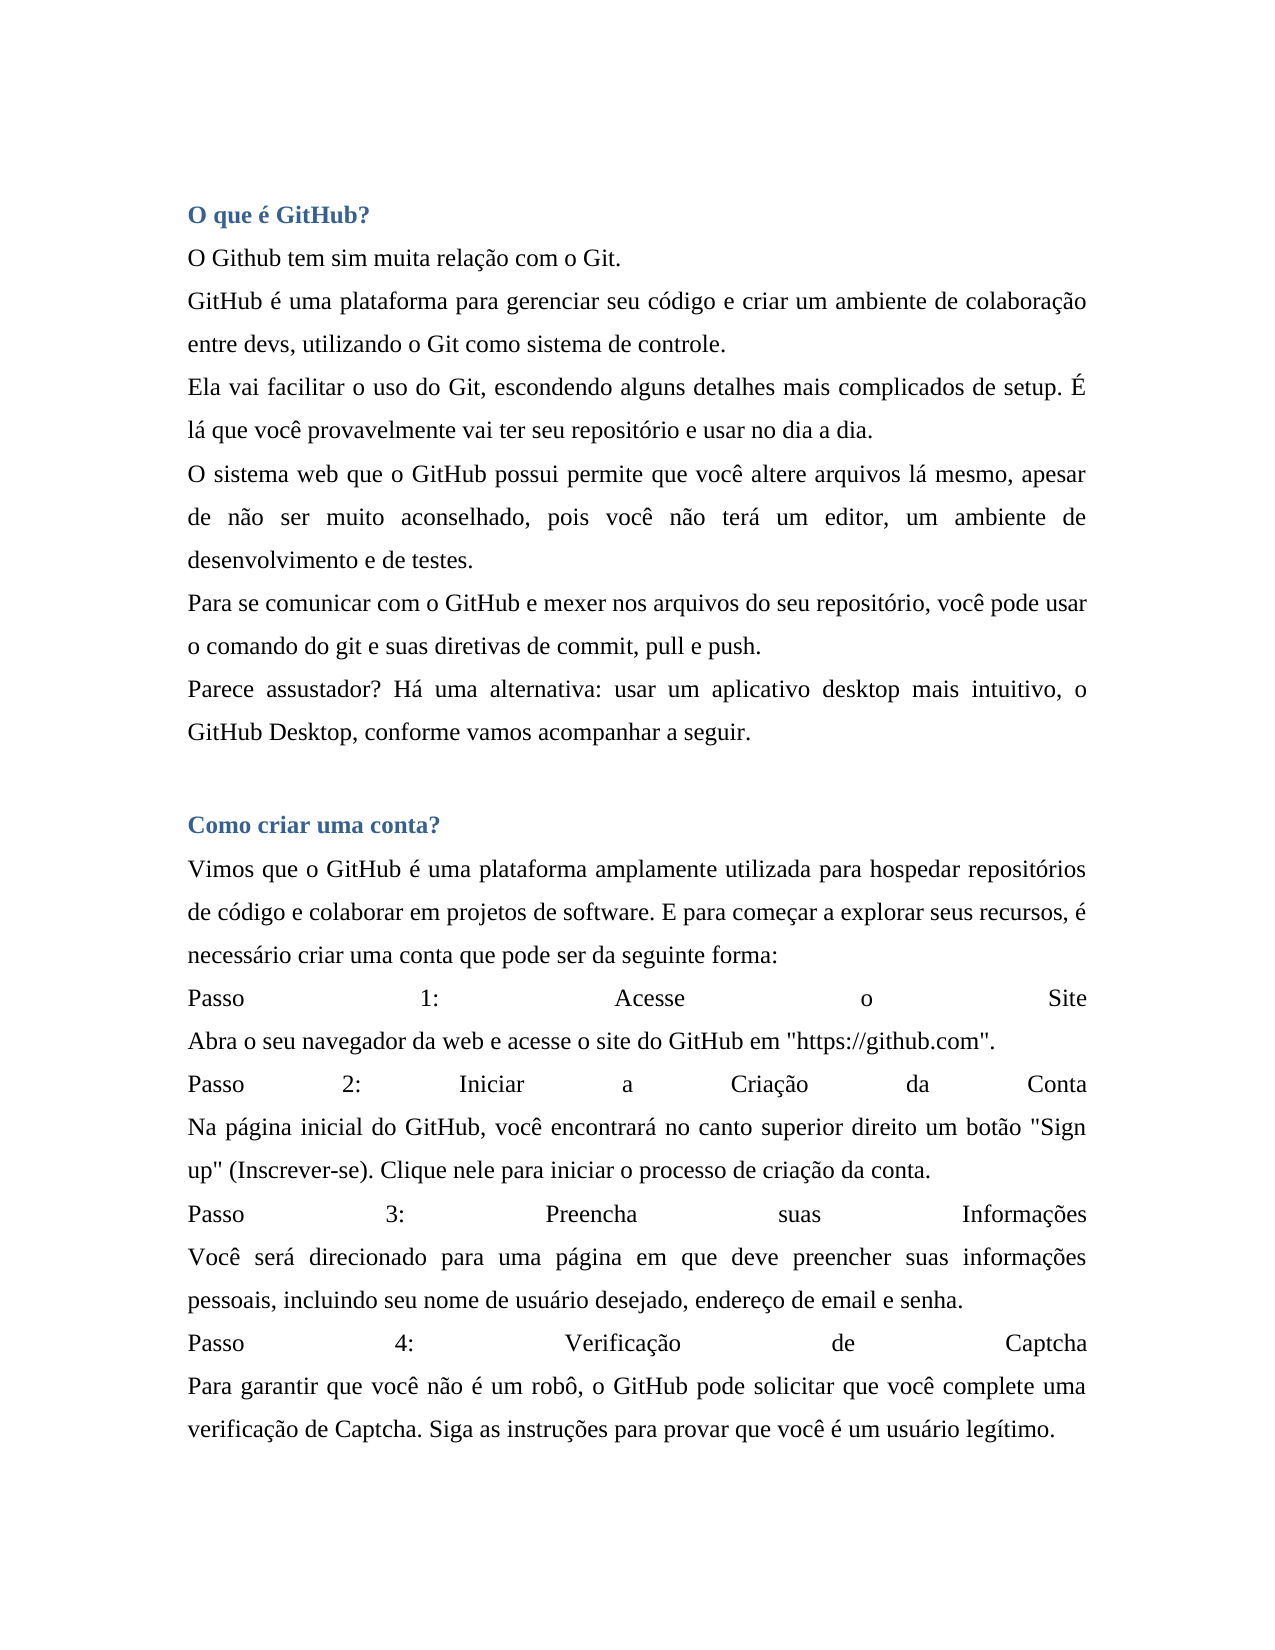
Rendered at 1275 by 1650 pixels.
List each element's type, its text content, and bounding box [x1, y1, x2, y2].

text Passo 1: Acesse o Site Abra o seu navegador da web e acesse o site do GitHub em "https://github.com". [187, 983, 1087, 1055]
text Parece assustador? Há uma alternativa: usar um aplicativo desktop mais intuitivo, o GitHub Desktop, conforme vamos acompanhar a seguir. [187, 674, 1087, 746]
text Ela vai facilitar o uso do Git, escondendo alguns detalhes mais complicados de setup. É lá que você provavelmente vai ter seu repositório e usar no dia a dia. [187, 372, 1087, 444]
text O Github tem sim muita relação com o Git. [187, 243, 1087, 272]
subtitle O que é GitHub? [187, 200, 1087, 229]
text Passo 4: Verificação de Captcha Para garantir que você não é um robô, o GitHub pode solicitar que você complete uma verificação de Captcha. Siga as instruções para provar que você é um usuário legítimo. [187, 1328, 1087, 1443]
text Passo 3: Preencha suas Informações Você será direcionado para uma página em que deve preencher suas informações pessoais, incluindo seu nome de usuário desejado, endereço de email e senha. [187, 1199, 1087, 1314]
text Passo 2: Iniciar a Criação da Conta Na página inicial do GitHub, você encontrará no canto superior direito um botão "Sign up" (Inscrever-se). Clique nele para iniciar o processo de criação da conta. [187, 1069, 1087, 1184]
subtitle Como criar uma conta? [187, 811, 1087, 839]
text Para se comunicar com o GitHub e mexer nos arquivos do seu repositório, você pode usar o comando do git e suas diretivas de commit, pull e push. [187, 588, 1087, 660]
text Vimos que o GitHub é uma plataforma amplamente utilizada para hospedar repositórios de código e colaborar em projetos de software. E para começar a explorar seus recursos, é necessário criar uma conta que pode ser da seguinte forma: [187, 854, 1087, 969]
text GitHub é uma plataforma para gerenciar seu código e criar um ambiente de colaboração entre devs, utilizando o Git como sistema de controle. [187, 286, 1087, 358]
text O sistema web que o GitHub possui permite que você altere arquivos lá mesmo, apesar de não ser muito aconselhado, pois você não terá um editor, um ambiente de desenvolvimento e de testes. [187, 459, 1087, 574]
